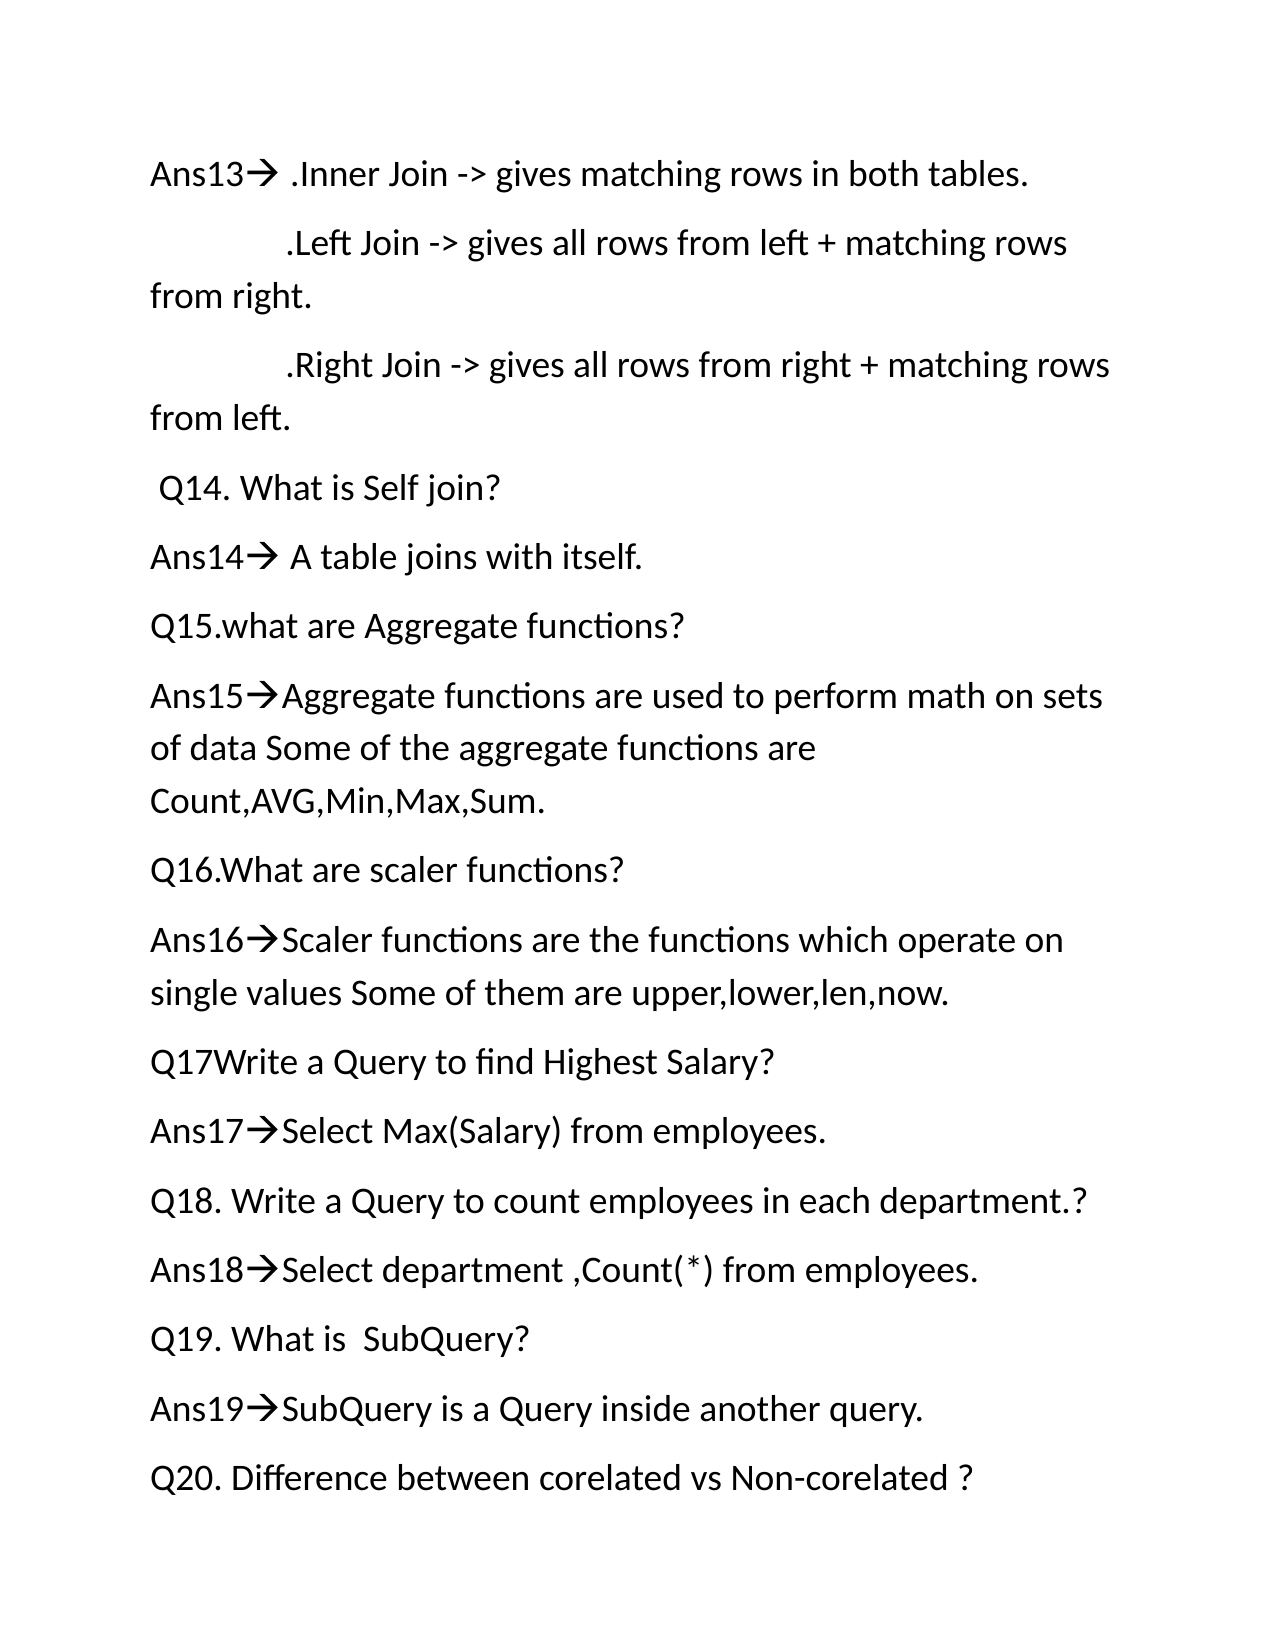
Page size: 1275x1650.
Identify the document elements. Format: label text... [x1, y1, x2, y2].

text Q16.What are scaler functions? [150, 846, 1125, 892]
text .Right Join -> gives all rows from right + matching rows from left. [150, 341, 1125, 440]
text Ans14 A table joins with itself. [150, 533, 1125, 579]
text Ans18Select department ,Count(*) from employees. [150, 1246, 1125, 1292]
text Ans13 .Inner Join -> gives matching rows in both tables. [150, 150, 1125, 196]
text Q18. Write a Query to count employees in each department.? [150, 1177, 1125, 1222]
text Ans15Aggregate functions are used to perform math on sets of data Some of the aggregate functions are Count,AVG,Min,Max,Sum. [150, 672, 1125, 823]
text Ans19SubQuery is a Query inside another query. [150, 1385, 1125, 1431]
text Ans17Select Max(Salary) from employees. [150, 1107, 1125, 1153]
text Q19. What is SubQuery? [150, 1315, 1125, 1361]
text Q20. Difference between corelated vs Non-corelated ? [150, 1454, 1125, 1500]
text Q15.what are Aggregate functions? [150, 602, 1125, 648]
text Q14. What is Self join? [150, 463, 1125, 509]
text Ans16Scaler functions are the functions which operate on single values Some of them are upper,lower,len,now. [150, 916, 1125, 1014]
text .Left Join -> gives all rows from left + matching rows from right. [150, 219, 1125, 318]
text Q17Write a Query to find Highest Salary? [150, 1038, 1125, 1084]
